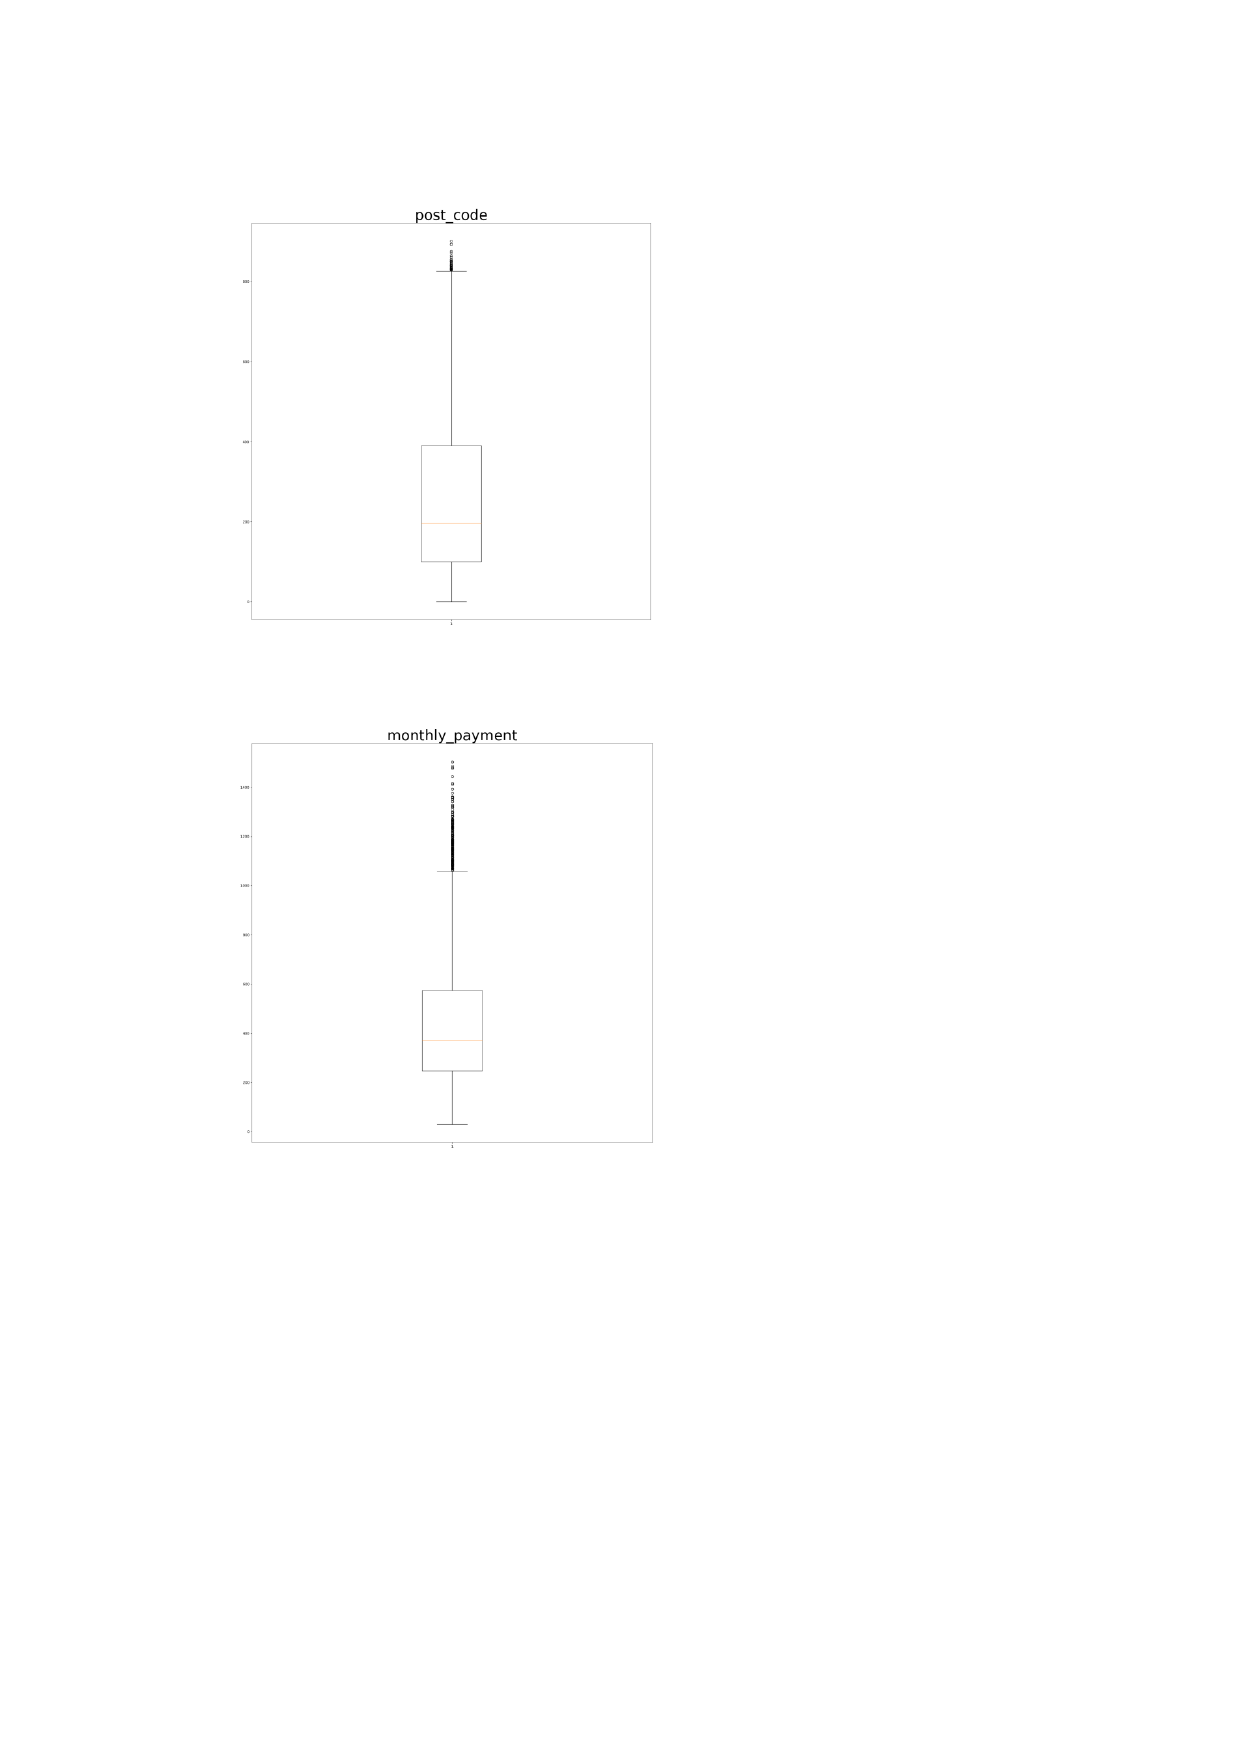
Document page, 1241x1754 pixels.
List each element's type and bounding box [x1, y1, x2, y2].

picture [187, 682, 704, 1199]
picture [187, 162, 702, 676]
